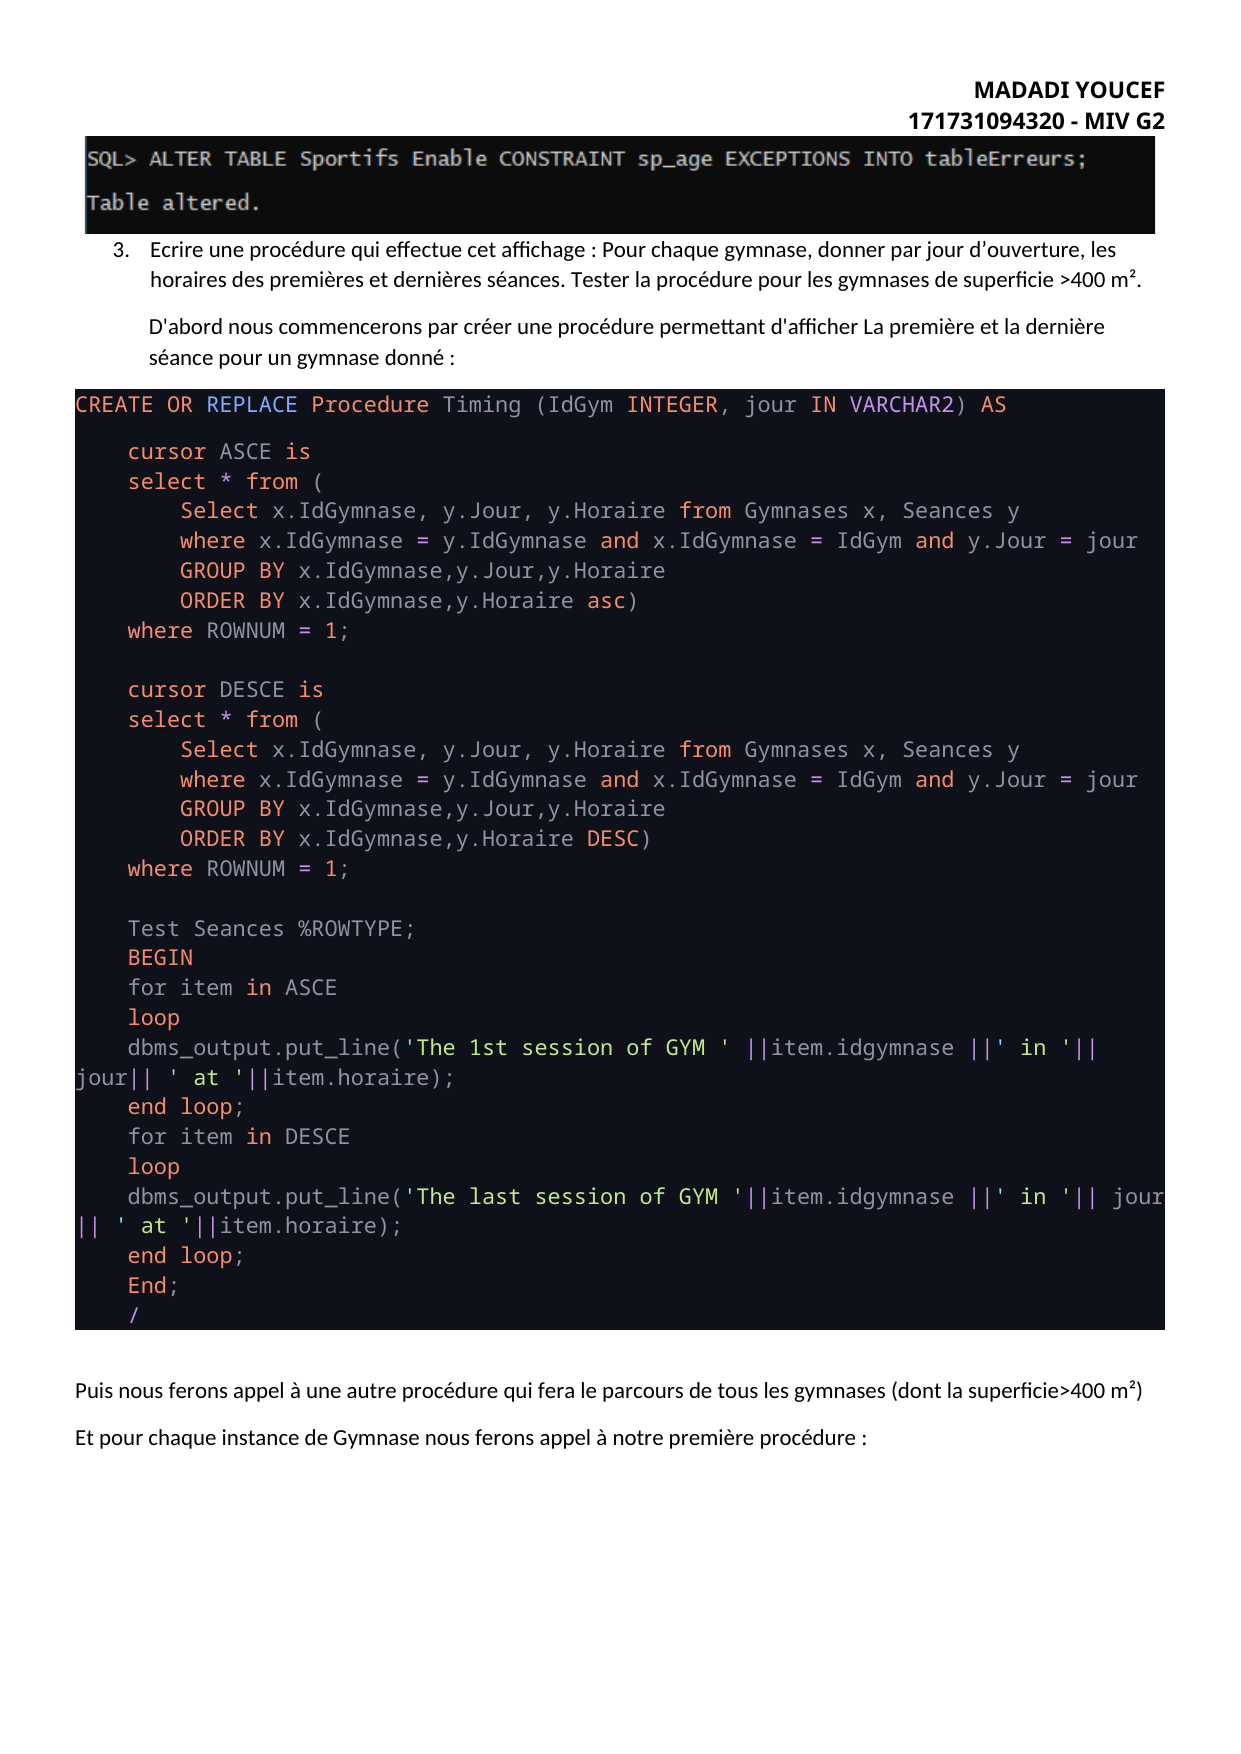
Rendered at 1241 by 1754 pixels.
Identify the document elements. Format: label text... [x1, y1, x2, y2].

list Ecrire une procédure qui effectue cet affichage : Pour chaque gymnase, donner par jour d’ouverture, les horaires des premières et dernières séances. Tester la procédure pour les gymnases de superficie >400 m². [112, 235, 1165, 293]
text where x.IdGymnase = y.IdGymnase and x.IdGymnase = IdGym and y.Jour = jour [75, 525, 1165, 555]
text ORDER BY x.IdGymnase,y.Horaire DESC) [75, 823, 1165, 853]
text select * from ( [75, 704, 1165, 734]
text Select x.IdGymnase, y.Jour, y.Horaire from Gymnases x, Seances y [75, 734, 1165, 764]
text GROUP BY x.IdGymnase,y.Jour,y.Horaire [75, 793, 1165, 823]
text Puis nous ferons appel à une autre procédure qui fera le parcours de tous les gymnases (dont la superficie>400 m²) [75, 1377, 1165, 1404]
text where ROWNUM = 1; [75, 853, 1165, 883]
text loop [75, 1002, 1165, 1032]
text cursor ASCE is [75, 436, 1165, 466]
picture [84, 136, 1156, 234]
text Test Seances %ROWTYPE; [75, 913, 1165, 942]
text / [75, 1300, 1165, 1330]
text for item in DESCE [75, 1121, 1165, 1151]
text dbms_output.put_line('The 1st session of GYM ' ||item.idgymnase ||' in '||jour|| ' at '||item.horaire); [75, 1032, 1165, 1091]
text where x.IdGymnase = y.IdGymnase and x.IdGymnase = IdGym and y.Jour = jour [75, 764, 1165, 793]
text loop [75, 1151, 1165, 1181]
text cursor DESCE is [75, 674, 1165, 704]
text for item in ASCE [75, 972, 1165, 1002]
text ORDER BY x.IdGymnase,y.Horaire asc) [75, 585, 1165, 615]
text Et pour chaque instance de Gymnase nous ferons appel à notre première procédure : [75, 1423, 1165, 1451]
text GROUP BY x.IdGymnase,y.Jour,y.Horaire [75, 555, 1165, 585]
text select * from ( [75, 466, 1165, 496]
text End; [75, 1270, 1165, 1300]
text Select x.IdGymnase, y.Jour, y.Horaire from Gymnases x, Seances y [75, 496, 1165, 525]
text end loop; [75, 1240, 1165, 1270]
text dbms_output.put_line('The last session of GYM '||item.idgymnase ||' in '|| jour || ' at '||item.horaire); [75, 1181, 1165, 1240]
text CREATE OR REPLACE Procedure Timing (IdGym INTEGER, jour IN VARCHAR2) AS [75, 389, 1165, 419]
text BEGIN [75, 942, 1165, 972]
text end loop; [75, 1091, 1165, 1121]
text D'abord nous commencerons par créer une procédure permettant d'afficher La première et la dernière séance pour un gymnase donné : [149, 312, 1165, 371]
text where ROWNUM = 1; [75, 615, 1165, 644]
